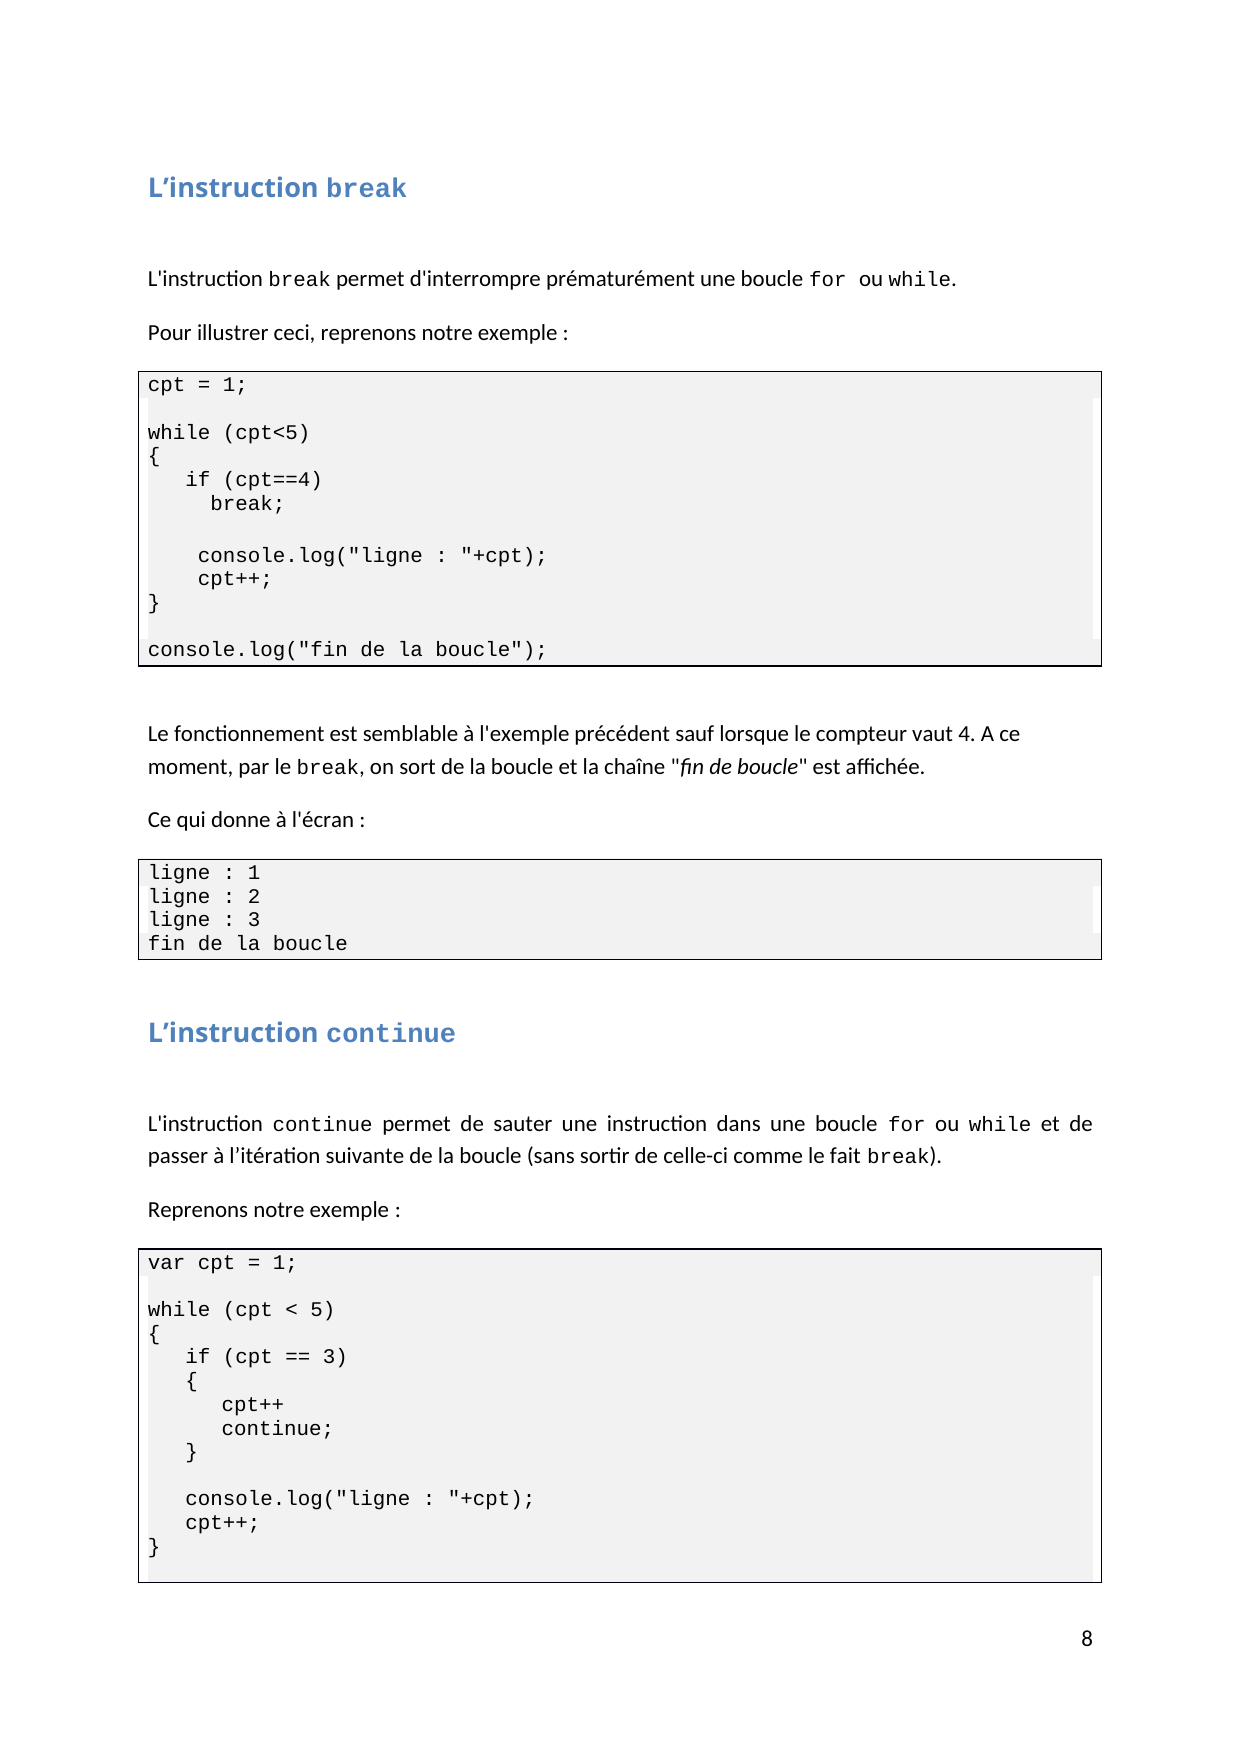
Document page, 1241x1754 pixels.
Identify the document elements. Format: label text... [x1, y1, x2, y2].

text console.log("fin de la boucle"); [139, 636, 1101, 665]
text } [148, 1441, 1093, 1465]
text L'instruction break permet d'interrompre prématurément une boucle for ou while. [148, 264, 1093, 293]
text ligne : 2 [148, 886, 1093, 909]
text cpt++ [148, 1394, 1093, 1417]
text L'instruction continue permet de sauter une instruction dans une boucle for ou while et de passer à l’itération suivante de la boucle (sans sortir de celle-ci comme le fait break). [148, 1109, 1093, 1170]
text if (cpt == 3) [148, 1347, 1093, 1370]
text cpt++; [148, 568, 1093, 592]
text console.log("ligne : "+cpt); [148, 545, 1093, 568]
text Reprenons notre exemple : [148, 1195, 1093, 1223]
text break; [148, 493, 1093, 516]
text Ce qui donne à l'écran : [148, 805, 1093, 833]
text while (cpt < 5) [148, 1299, 1093, 1323]
text while (cpt<5) [148, 422, 1093, 445]
text if (cpt==4) [148, 469, 1093, 493]
subtitle L’instruction continue [148, 1013, 1093, 1050]
text { [148, 1370, 1093, 1394]
text cpt++; [148, 1512, 1093, 1536]
text { [148, 1323, 1093, 1347]
text fin de la boucle [139, 929, 1101, 959]
text Pour illustrer ceci, reprenons notre exemple : [148, 318, 1093, 346]
text } [148, 1536, 1093, 1559]
text continue; [148, 1417, 1093, 1441]
text cpt = 1; [139, 372, 1101, 398]
text Le fonctionnement est semblable à l'exemple précédent sauf lorsque le compteur vaut 4. A ce moment, par le break, on sort de la boucle et la chaîne "fin de boucle" est affichée. [148, 719, 1093, 780]
text console.log("ligne : "+cpt); [148, 1488, 1093, 1512]
text { [148, 445, 1093, 469]
text } [148, 592, 1093, 616]
subtitle L’instruction break [148, 168, 1093, 206]
text var cpt = 1; [139, 1250, 1101, 1276]
text ligne : 3 [148, 909, 1093, 929]
text ligne : 1 [139, 860, 1101, 886]
